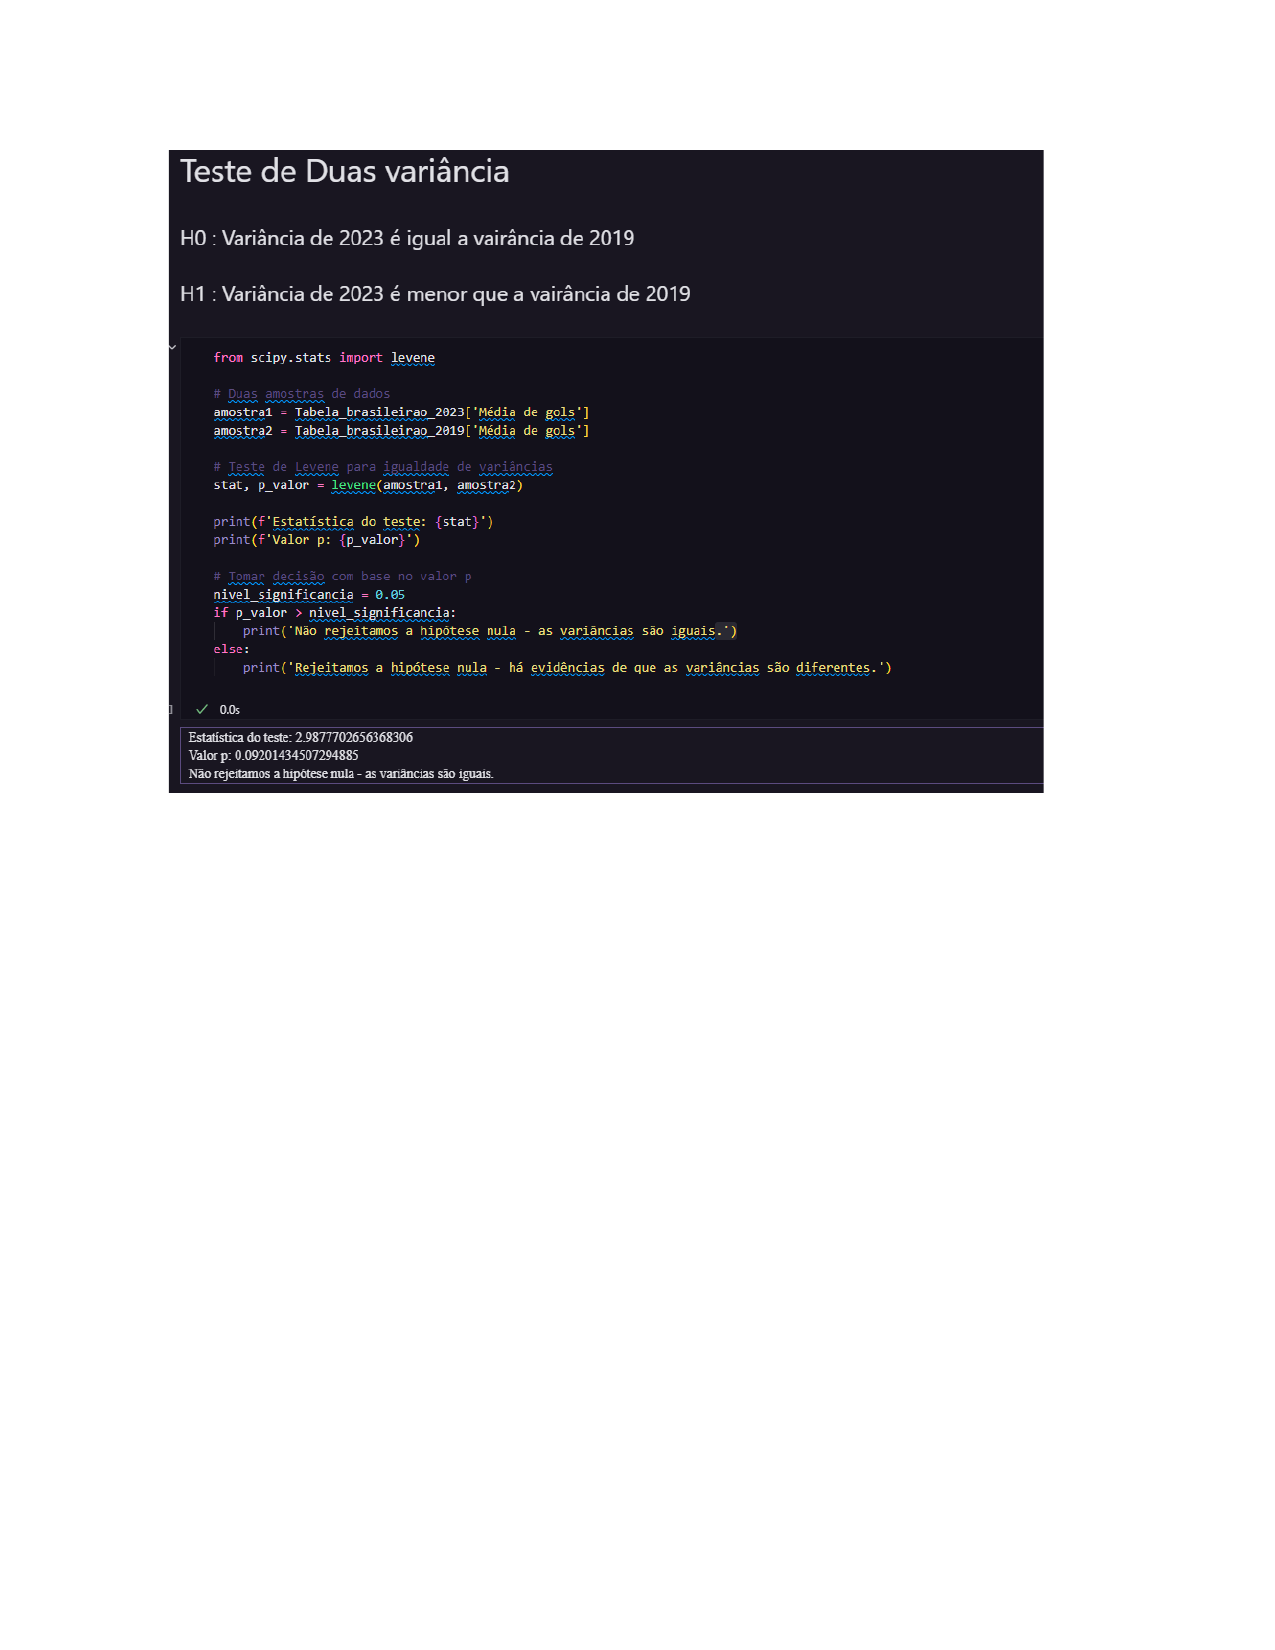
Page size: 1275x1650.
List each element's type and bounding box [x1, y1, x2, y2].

picture [168, 150, 1044, 793]
